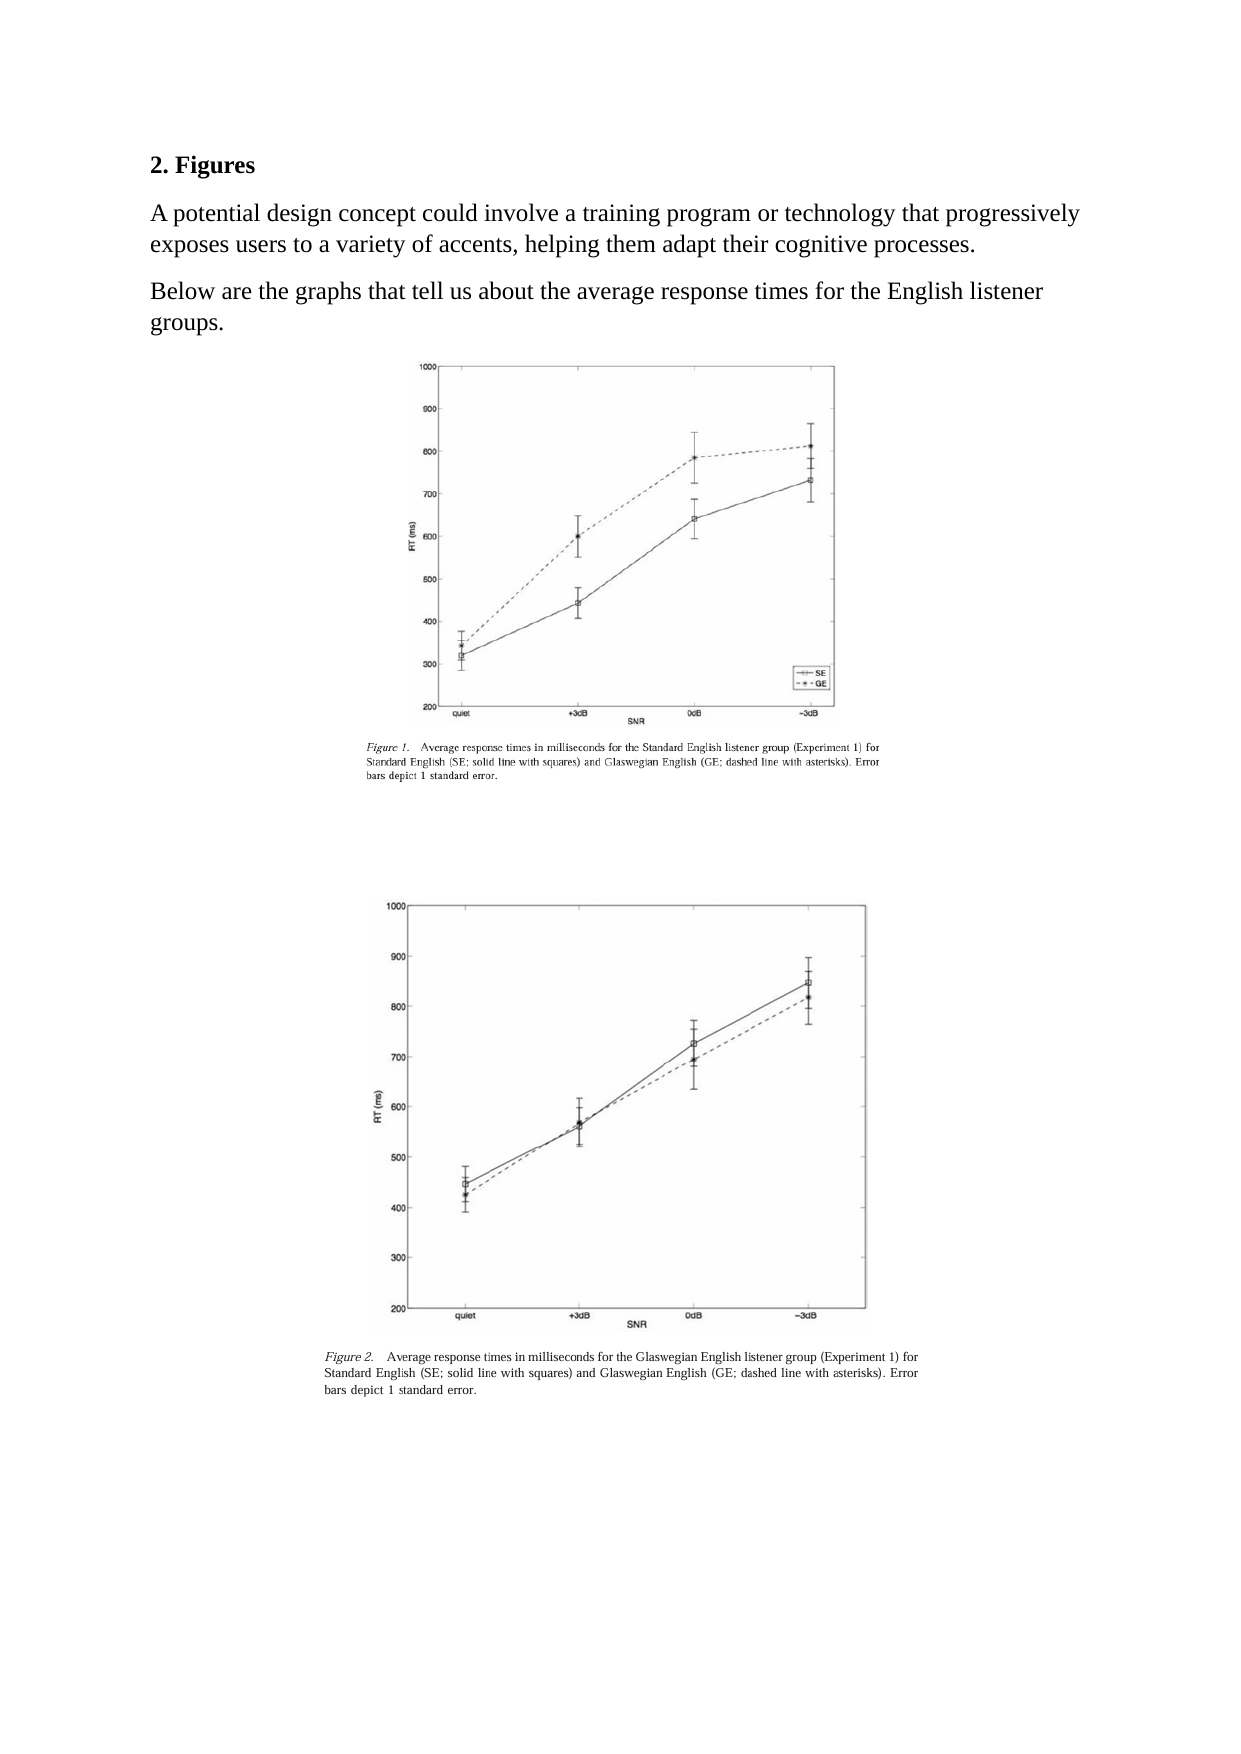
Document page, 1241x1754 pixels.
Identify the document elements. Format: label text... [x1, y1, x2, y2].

picture [356, 355, 884, 783]
text A potential design concept could involve a training program or technology that progressively exposes users to a variety of accents, helping them adapt their cognitive processes. [150, 198, 1090, 257]
text 2. Figures [150, 150, 1090, 179]
text Below are the graphs that tell us about the average response times for the English listener groups. [150, 276, 1090, 336]
picture [317, 897, 924, 1397]
